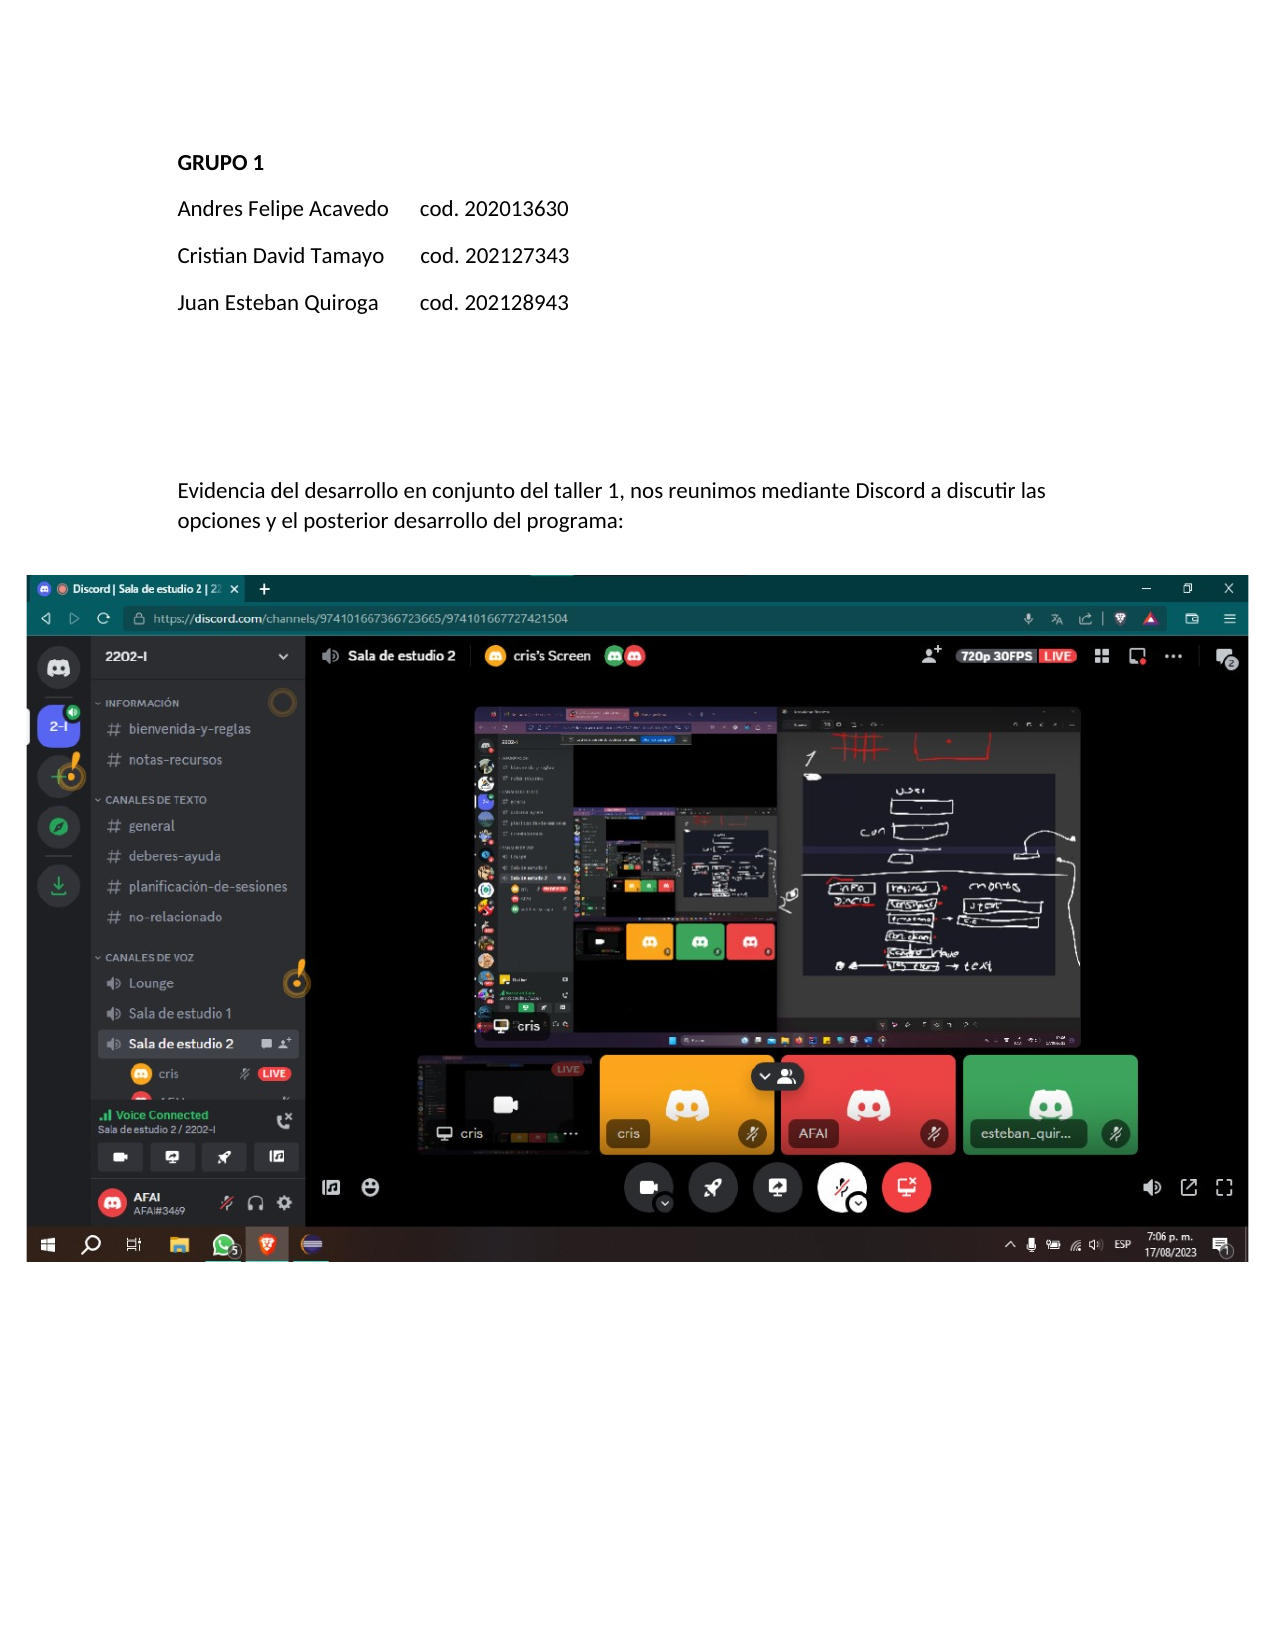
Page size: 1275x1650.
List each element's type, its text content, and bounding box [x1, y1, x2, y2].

text Juan Esteban Quiroga cod. 202128943 [177, 288, 1098, 316]
picture [26, 575, 1249, 1262]
text Cristian David Tamayo cod. 202127343 [177, 241, 1098, 269]
text Evidencia del desarrollo en conjunto del taller 1, nos reunimos mediante Discord a discutir las opciones y el posterior desarrollo del programa: [177, 476, 1098, 534]
text GRUPO 1 [177, 148, 1098, 176]
text Andres Felipe Acavedo cod. 202013630 [177, 194, 1098, 222]
